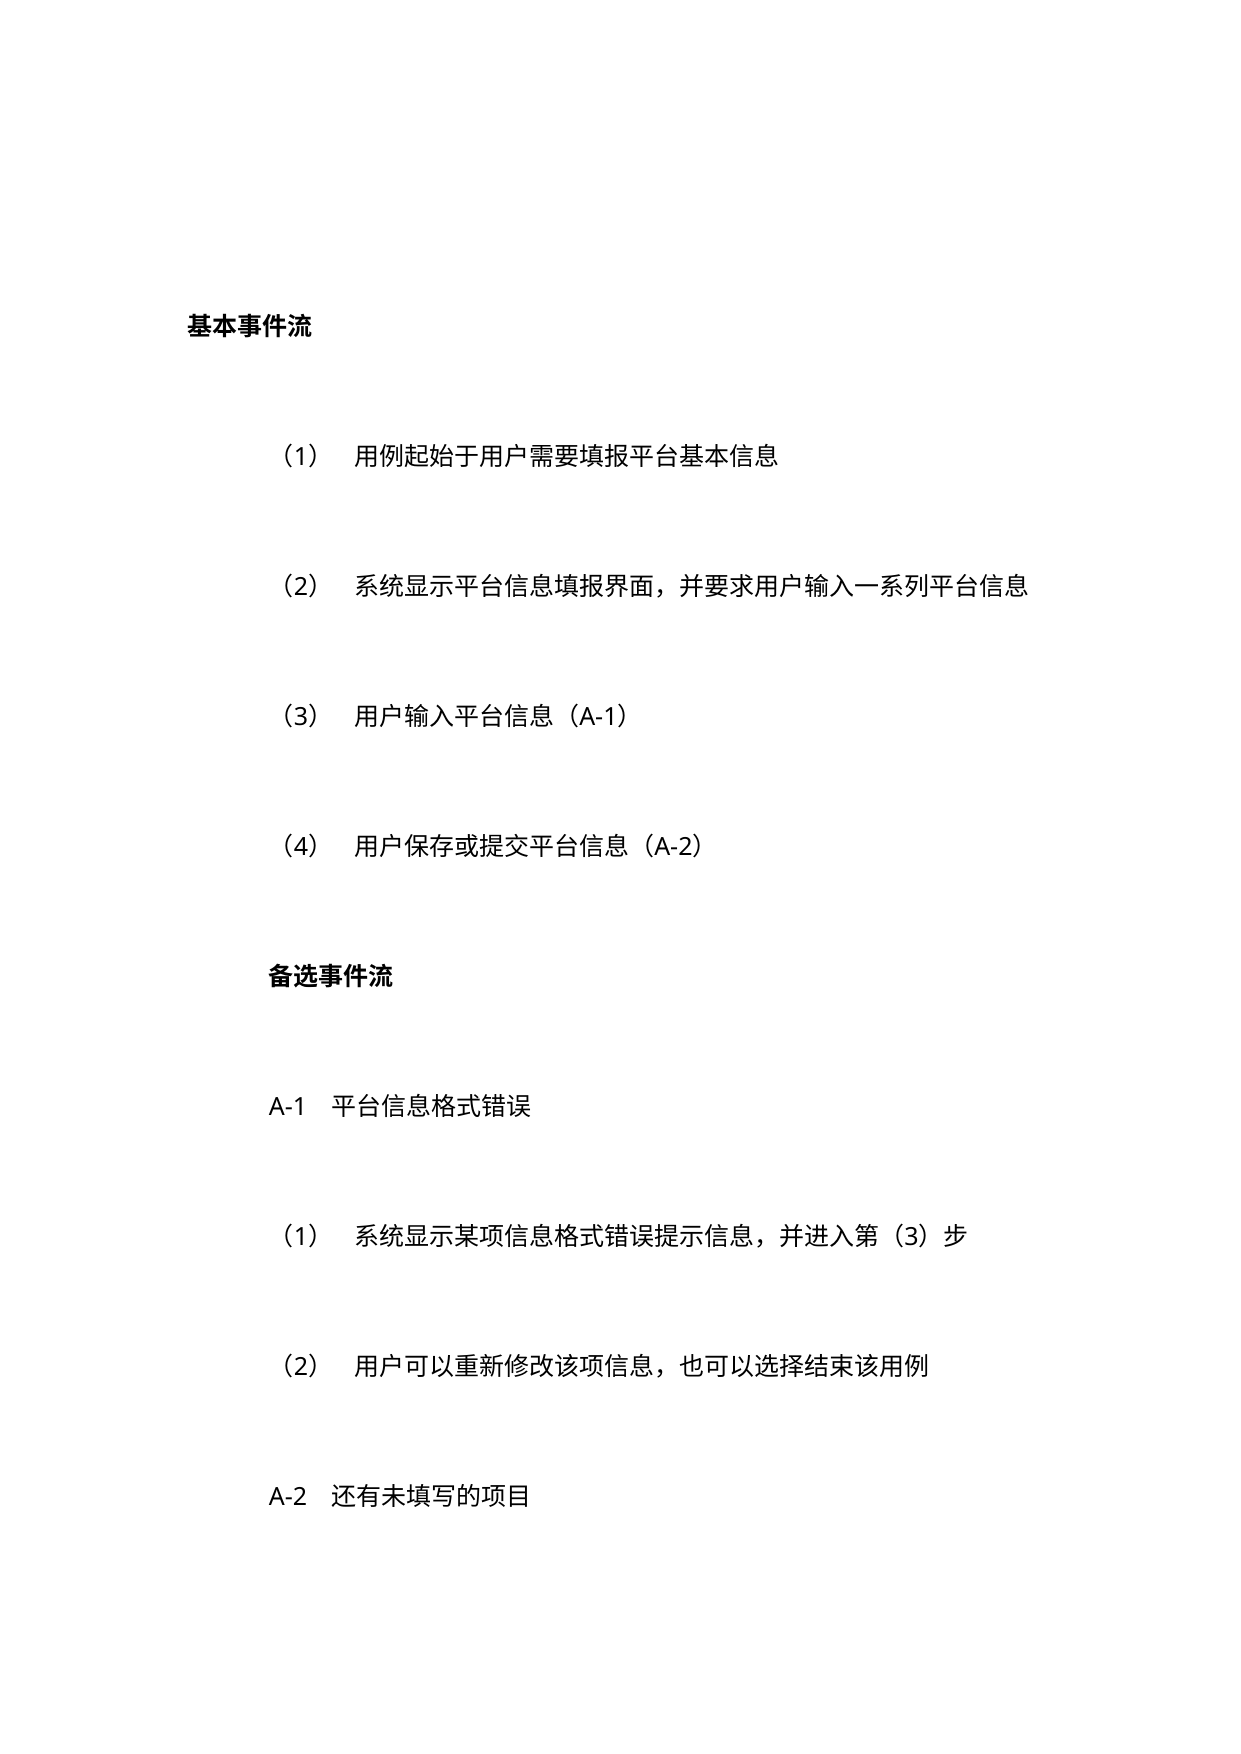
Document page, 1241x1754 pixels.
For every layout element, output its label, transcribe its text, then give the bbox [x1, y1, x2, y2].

text A-1 平台信息格式错误 [269, 1072, 1053, 1137]
text 备选事件流 [269, 942, 1053, 1007]
text （3） 用户输入平台信息（A-1） [269, 682, 1053, 747]
text （4） 用户保存或提交平台信息（A-2） [269, 812, 1053, 877]
text A-2 还有未填写的项目 [269, 1462, 1053, 1527]
text （2） 系统显示平台信息填报界面，并要求用户输入一系列平台信息 [269, 552, 1053, 617]
text （1） 系统显示某项信息格式错误提示信息，并进入第（3）步 [269, 1202, 1053, 1267]
text 基本事件流 [187, 292, 1053, 357]
text （2） 用户可以重新修改该项信息，也可以选择结束该用例 [269, 1332, 1053, 1397]
text （1） 用例起始于用户需要填报平台基本信息 [269, 422, 1053, 487]
